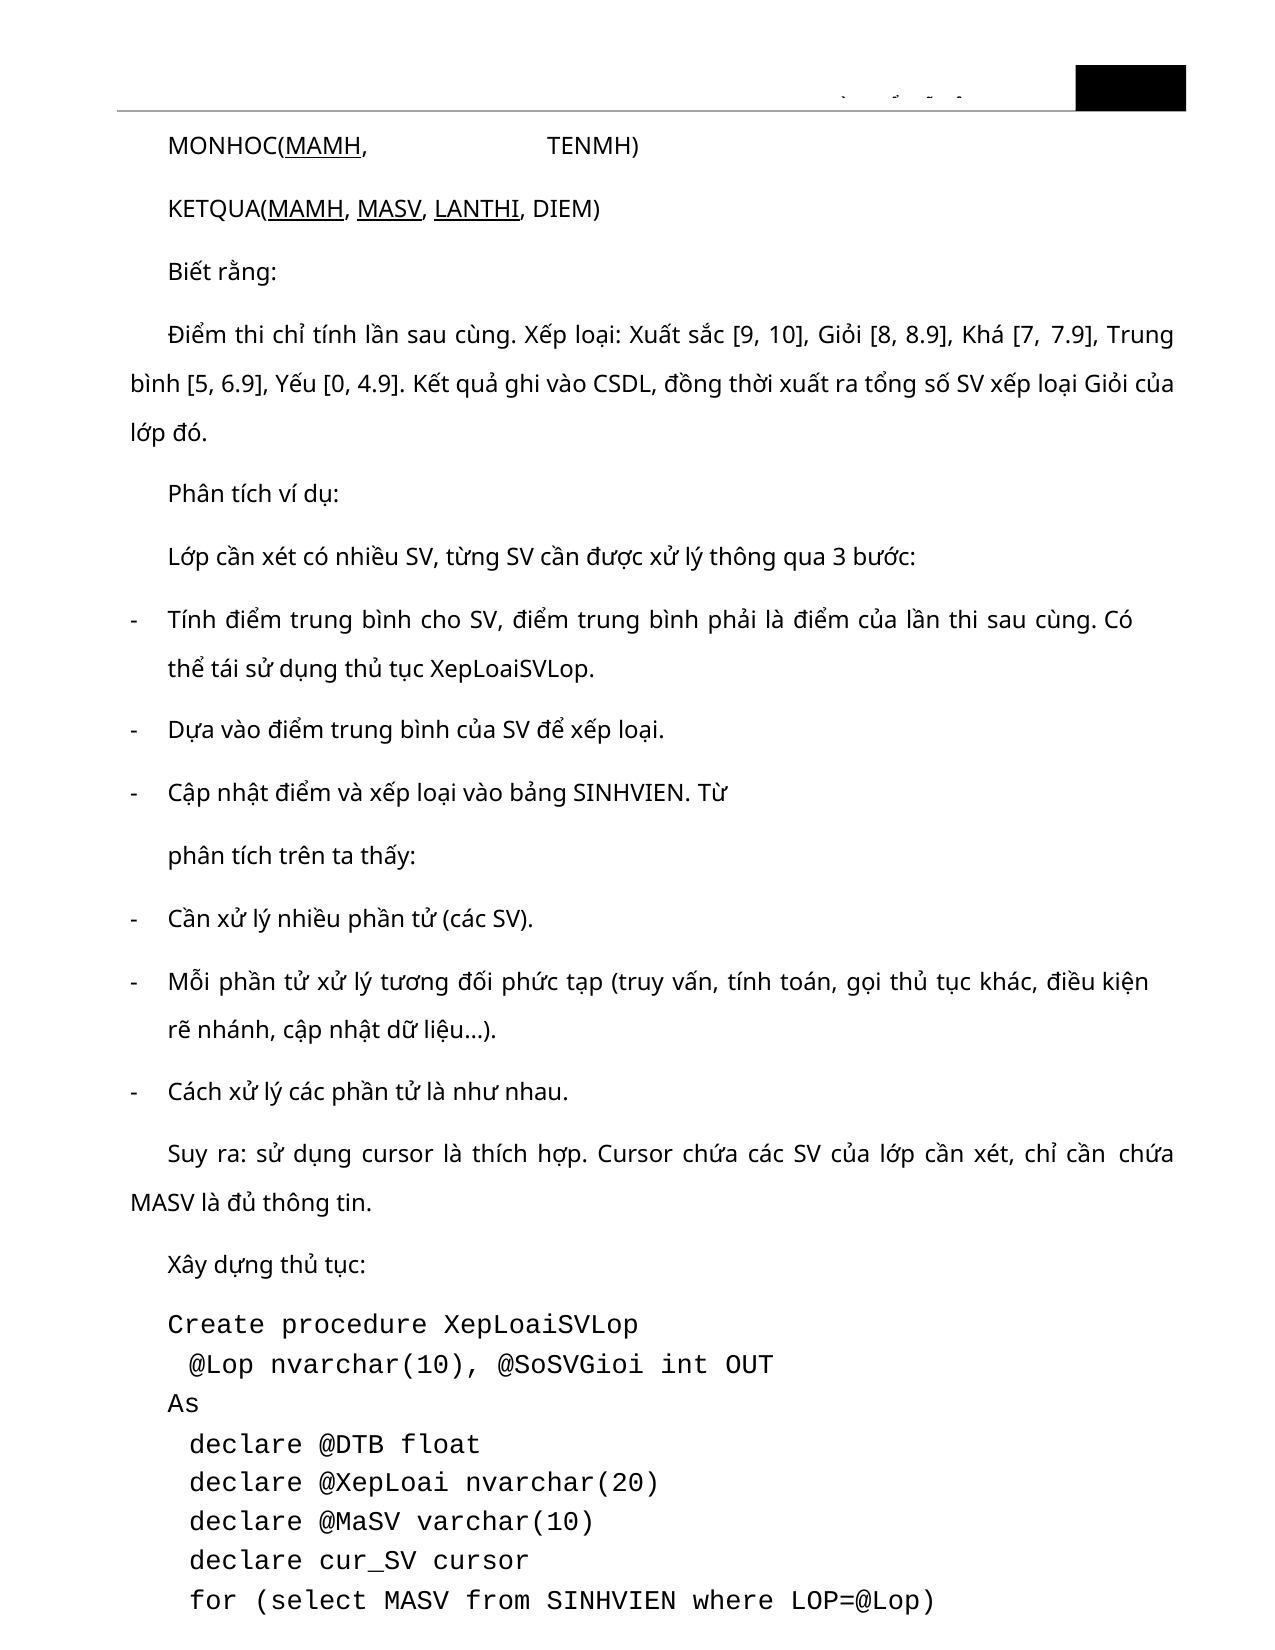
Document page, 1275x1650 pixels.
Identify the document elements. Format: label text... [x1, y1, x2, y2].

text MONHOC(MAMH, TENMH) KETQUA(MAMH, MASV, LANTHI, DIEM) [167, 129, 638, 224]
text Xây dựng thủ tục: [167, 1248, 1204, 1280]
list Dựa vào điểm trung bình của SV để xếp loại. [130, 713, 1204, 745]
text declare @XepLoai nvarchar(20) declare @MaSV varchar(10) declare cur_SV cursor [189, 1468, 661, 1578]
text Biết rằng: [167, 255, 1204, 287]
subtitle Create procedure XepLoaiSVLop [167, 1311, 1204, 1342]
list Tính điểm trung bình cho SV, điểm trung bình phải là điểm của lần thi sau cùng. Có thể tái sử dụng thủ tục XepLoaiSVLop. [130, 602, 1174, 684]
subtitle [189, 1587, 938, 1617]
text Suy ra: sử dụng cursor là thích hợp. Cursor chứa các SV của lớp cần xét, chỉ cần chứa MASV là đủ thông tin. [130, 1137, 1174, 1219]
list Cập nhật điểm và xếp loại vào bảng SINHVIEN. Từ phân tích trên ta thấy: [130, 776, 741, 871]
subtitle declare @DTB float [189, 1429, 1204, 1459]
text Điểm thi chỉ tính lần sau cùng. Xếp loại: Xuất sắc [9, 10], Giỏi [8, 8.9], Khá [7, 7.9], Trung bình [5, 6.9], Yếu [0, 4.9]. Kết quả ghi vào CSDL, đồng thời xuất ra tổng số SV xếp loại Giỏi của lớp đó. [130, 318, 1174, 448]
text Lớp cần xét có nhiều SV, từng SV cần được xử lý thông qua 3 bước: [167, 539, 1204, 572]
list Mỗi phần tử xử lý tương đối phức tạp (truy vấn, tính toán, gọi thủ tục khác, điều kiện rẽ nhánh, cập nhật dữ liệu…). [130, 964, 1174, 1046]
text @Lop nvarchar(10), @SoSVGioi int OUT As [167, 1351, 775, 1421]
text Phân tích ví dụ: [167, 477, 1204, 509]
list Cách xử lý các phần tử là như nhau. [130, 1074, 1204, 1107]
list Cần xử lý nhiều phần tử (các SV). [130, 902, 1204, 934]
